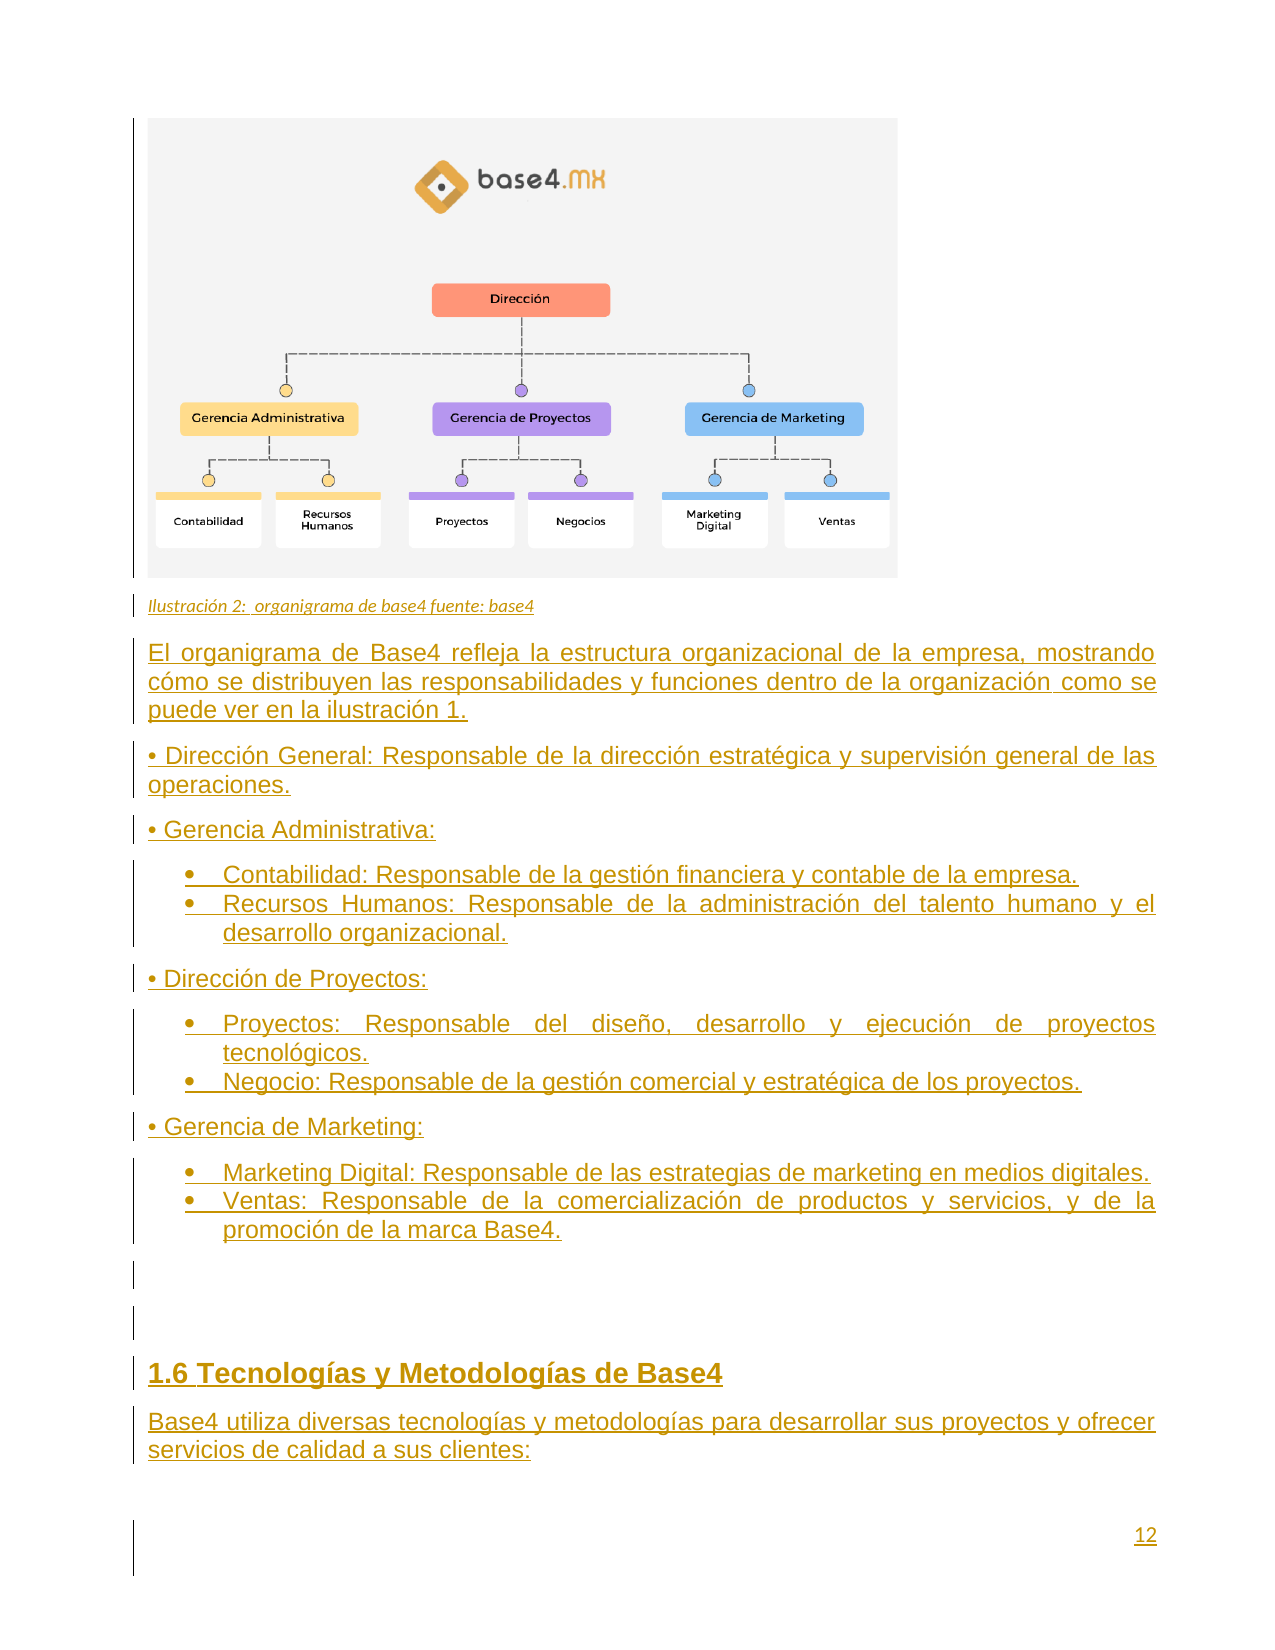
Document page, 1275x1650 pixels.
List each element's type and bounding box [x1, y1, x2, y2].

picture [147, 118, 898, 578]
